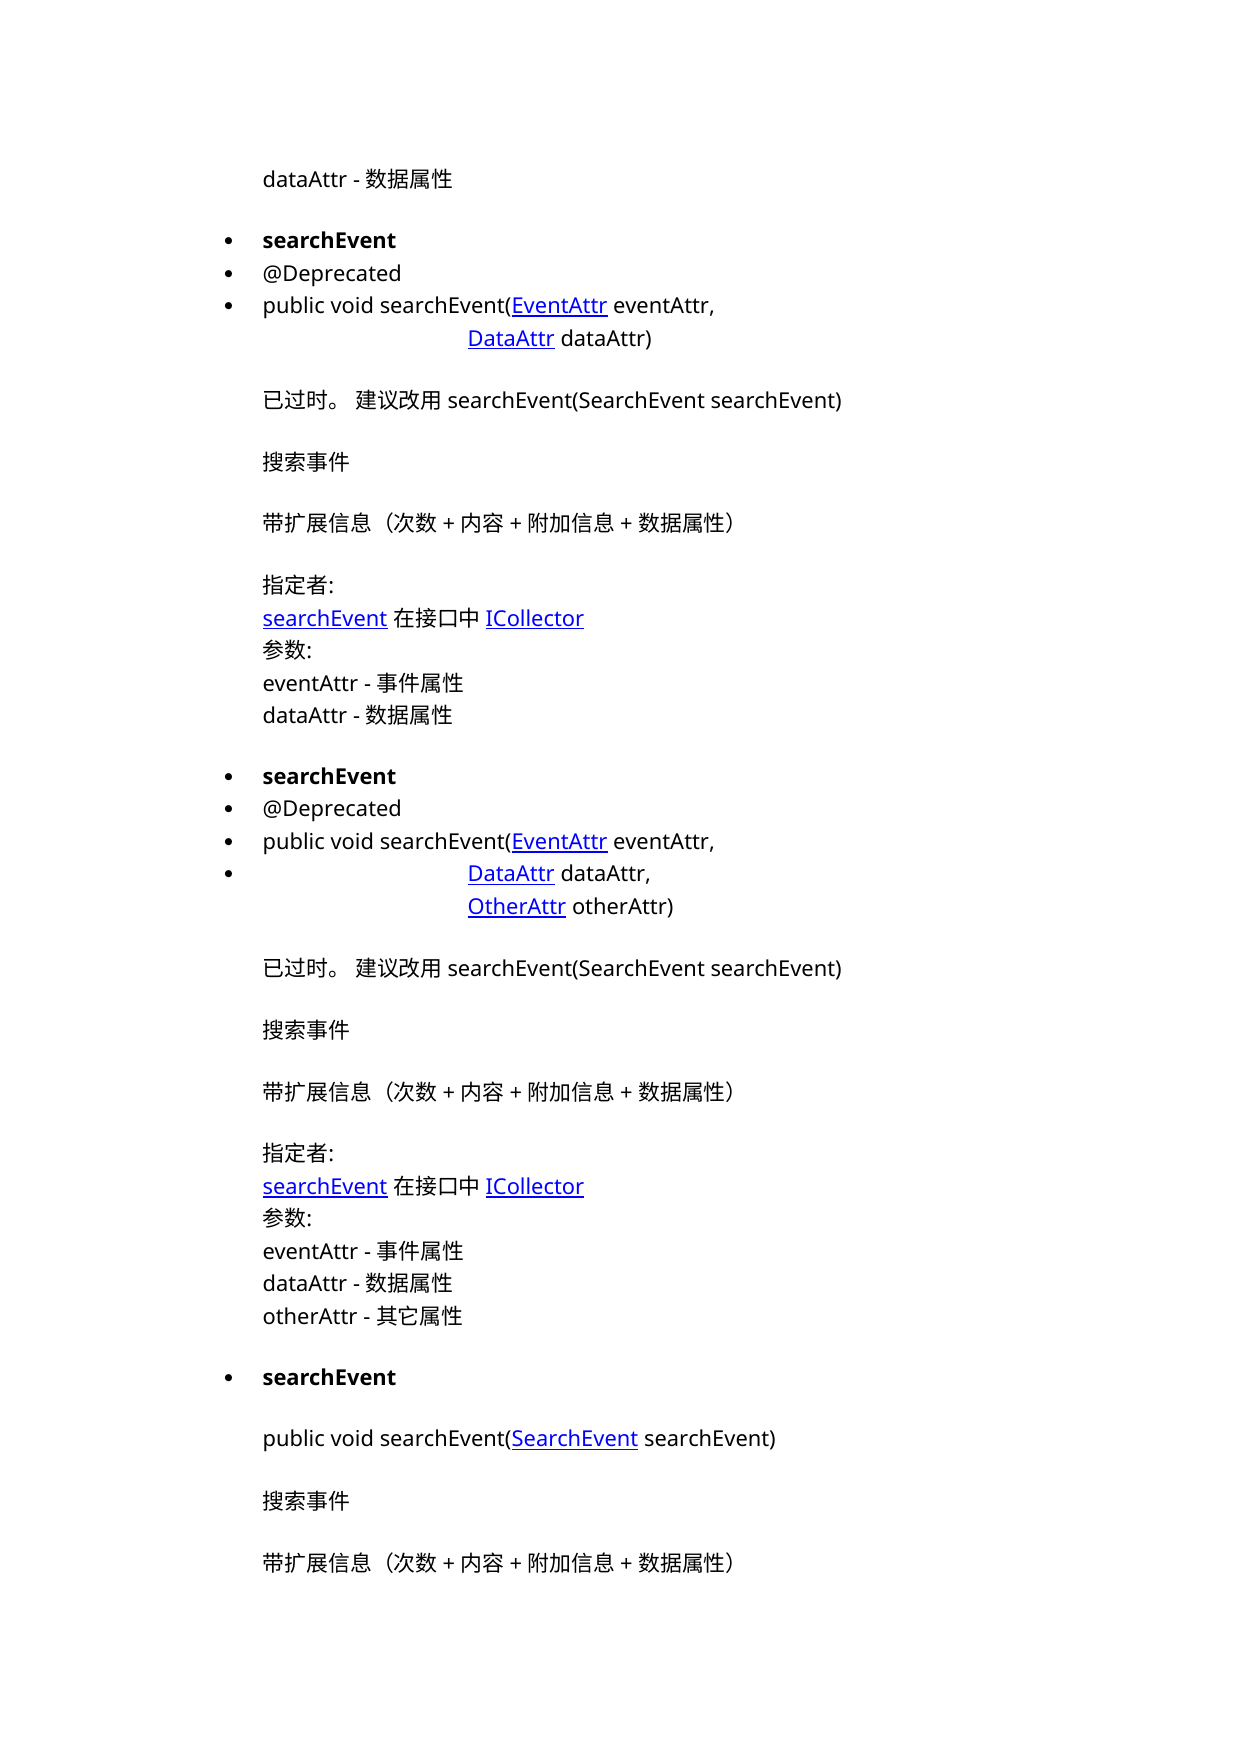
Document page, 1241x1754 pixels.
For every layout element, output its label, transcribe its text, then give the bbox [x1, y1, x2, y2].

text OtherAttr otherAttr) [262, 889, 1053, 922]
text searchEvent 在接口中 ICollector [262, 1169, 1053, 1201]
subtitle searchEvent [225, 1360, 1053, 1393]
text 指定者: [262, 568, 1053, 600]
text public void searchEvent(SearchEvent searchEvent) [262, 1422, 1053, 1454]
text 搜索事件 [262, 1013, 1053, 1045]
subtitle searchEvent [225, 224, 1053, 256]
text DataAttr dataAttr) [262, 321, 1053, 354]
list DataAttr dataAttr, [225, 857, 1053, 889]
text 参数: [262, 633, 1053, 665]
text 带扩展信息（次数 + 内容 + 附加信息 + 数据属性） [262, 1074, 1053, 1107]
text 搜索事件 [262, 1484, 1053, 1516]
list @Deprecated [225, 792, 1053, 824]
text otherAttr - 其它属性 [262, 1299, 1053, 1331]
text dataAttr - 数据属性 [262, 1266, 1053, 1299]
list @Deprecated [225, 256, 1053, 289]
text searchEvent 在接口中 ICollector [262, 600, 1053, 633]
text 带扩展信息（次数 + 内容 + 附加信息 + 数据属性） [262, 506, 1053, 539]
text 已过时。 建议改用 searchEvent(SearchEvent searchEvent) [262, 383, 1053, 415]
text dataAttr - 数据属性 [262, 162, 1053, 194]
text 已过时。 建议改用 searchEvent(SearchEvent searchEvent) [262, 951, 1053, 984]
text 带扩展信息（次数 + 内容 + 附加信息 + 数据属性） [262, 1545, 1053, 1578]
text dataAttr - 数据属性 [262, 698, 1053, 730]
text eventAttr - 事件属性 [262, 665, 1053, 698]
text 指定者: [262, 1136, 1053, 1169]
text 搜索事件 [262, 444, 1053, 477]
list public void searchEvent(EventAttr eventAttr, [225, 289, 1053, 321]
list public void searchEvent(EventAttr eventAttr, [225, 824, 1053, 857]
subtitle searchEvent [225, 759, 1053, 792]
text 参数: [262, 1201, 1053, 1234]
text eventAttr - 事件属性 [262, 1234, 1053, 1266]
